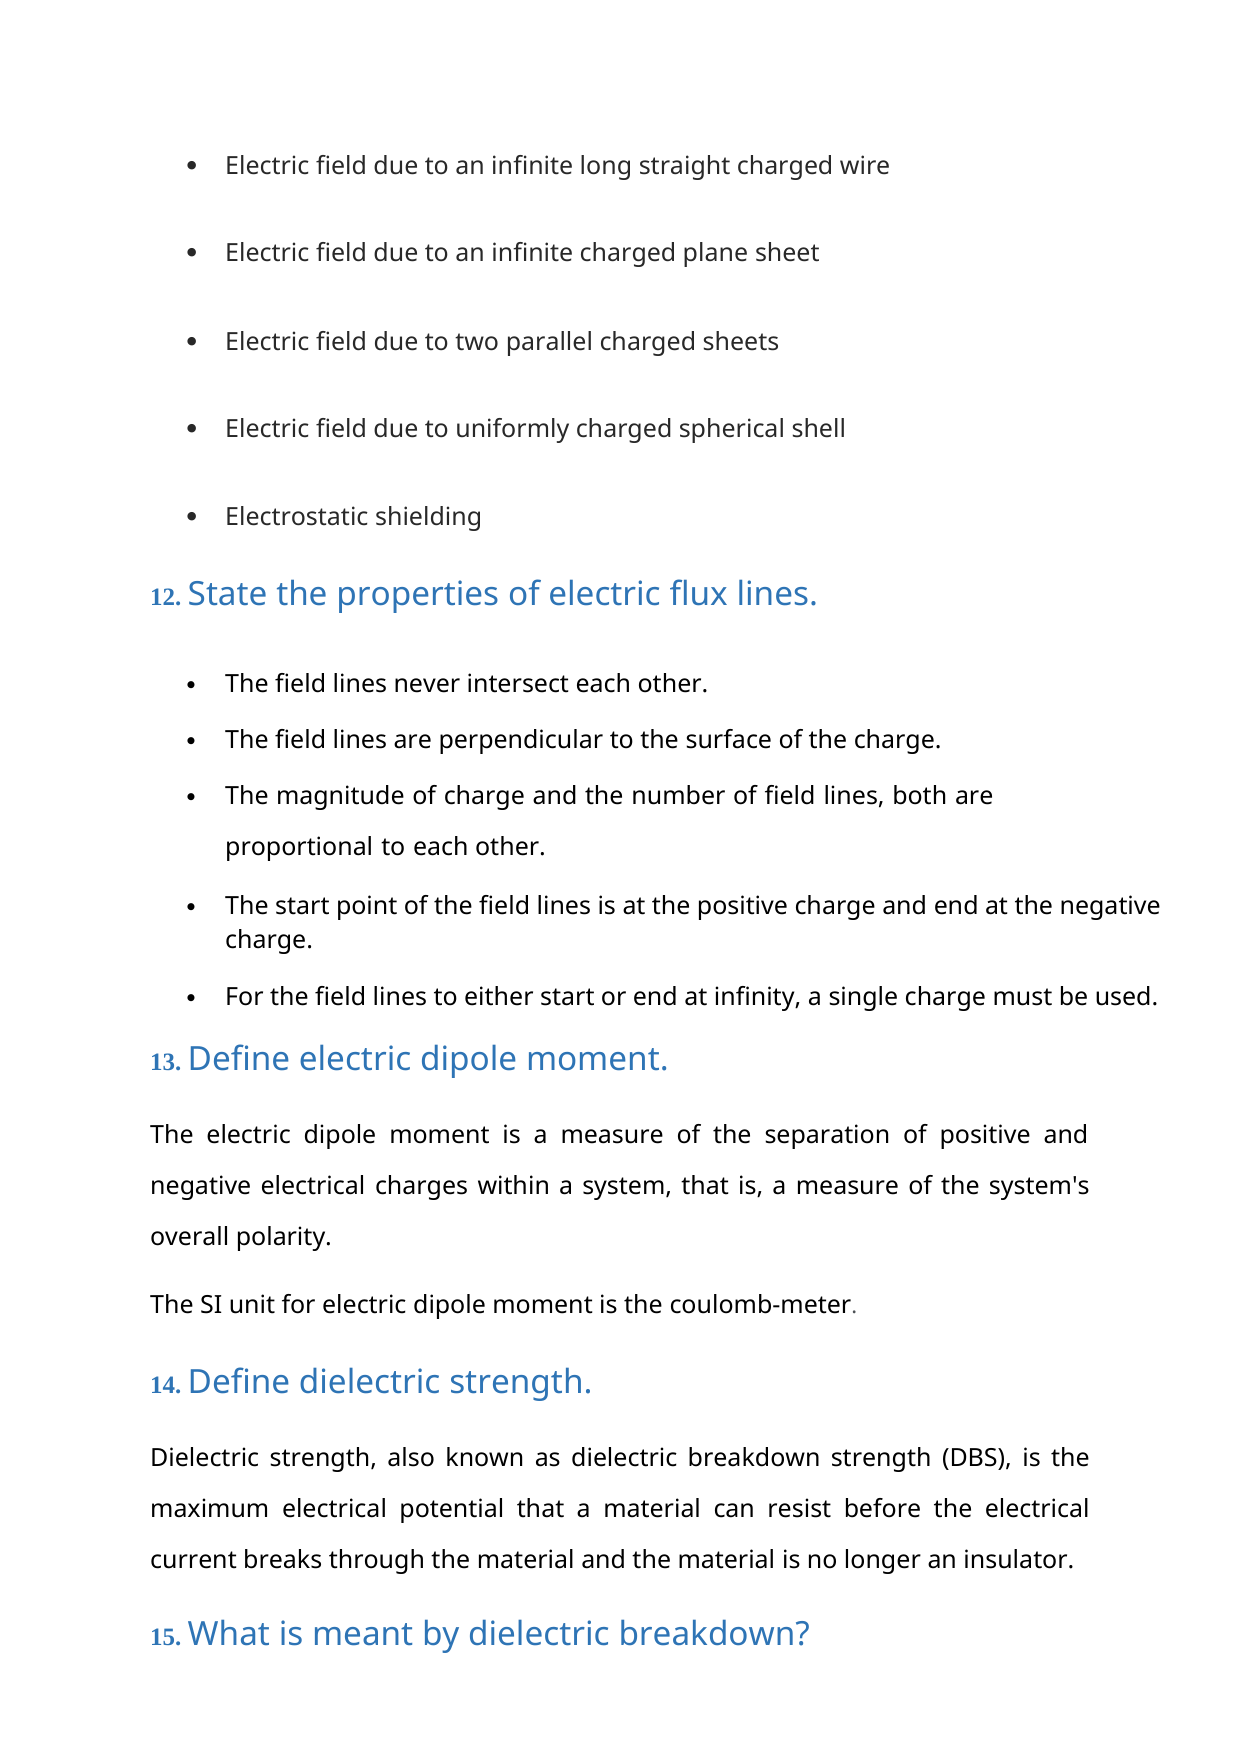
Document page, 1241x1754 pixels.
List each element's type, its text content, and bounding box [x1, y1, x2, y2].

list The field lines never intersect each other. [187, 666, 1240, 699]
list The magnitude of charge and the number of field lines, both are proportional to each other. [187, 778, 1089, 863]
text The electric dipole moment is a measure of the separation of positive and negative electrical charges within a system, that is, a measure of the system's overall polarity. [150, 1116, 1090, 1253]
list Electric field due to an infinite long straight charged wire [187, 147, 1240, 182]
subtitle Define dielectric strength. [150, 1358, 1240, 1403]
subtitle Define electric dipole moment. [150, 1035, 1240, 1080]
list Electric field due to uniformly charged spherical shell [187, 411, 1240, 445]
subtitle State the properties of electric flux lines. [150, 569, 1240, 615]
text The SI unit for electric dipole moment is the coulomb-meter. [150, 1286, 1240, 1320]
list Electric field due to two parallel charged sheets [187, 323, 1240, 357]
subtitle What is meant by dielectric breakdown? [150, 1609, 1240, 1655]
list The field lines are perpendicular to the surface of the charge. [187, 722, 1240, 756]
list Electric field due to an infinite charged plane sheet [187, 235, 1240, 269]
list The start point of the field lines is at the positive charge and end at the negative charge. [187, 888, 1240, 956]
list Electrostatic shielding [187, 499, 1240, 533]
list For the field lines to either start or end at infinity, a single charge must be used. [187, 978, 1240, 1012]
text Dielectric strength, also known as dielectric breakdown strength (DBS), is the maximum electrical potential that a material can resist before the electrical current breaks through the material and the material is no longer an insulator. [150, 1439, 1091, 1575]
